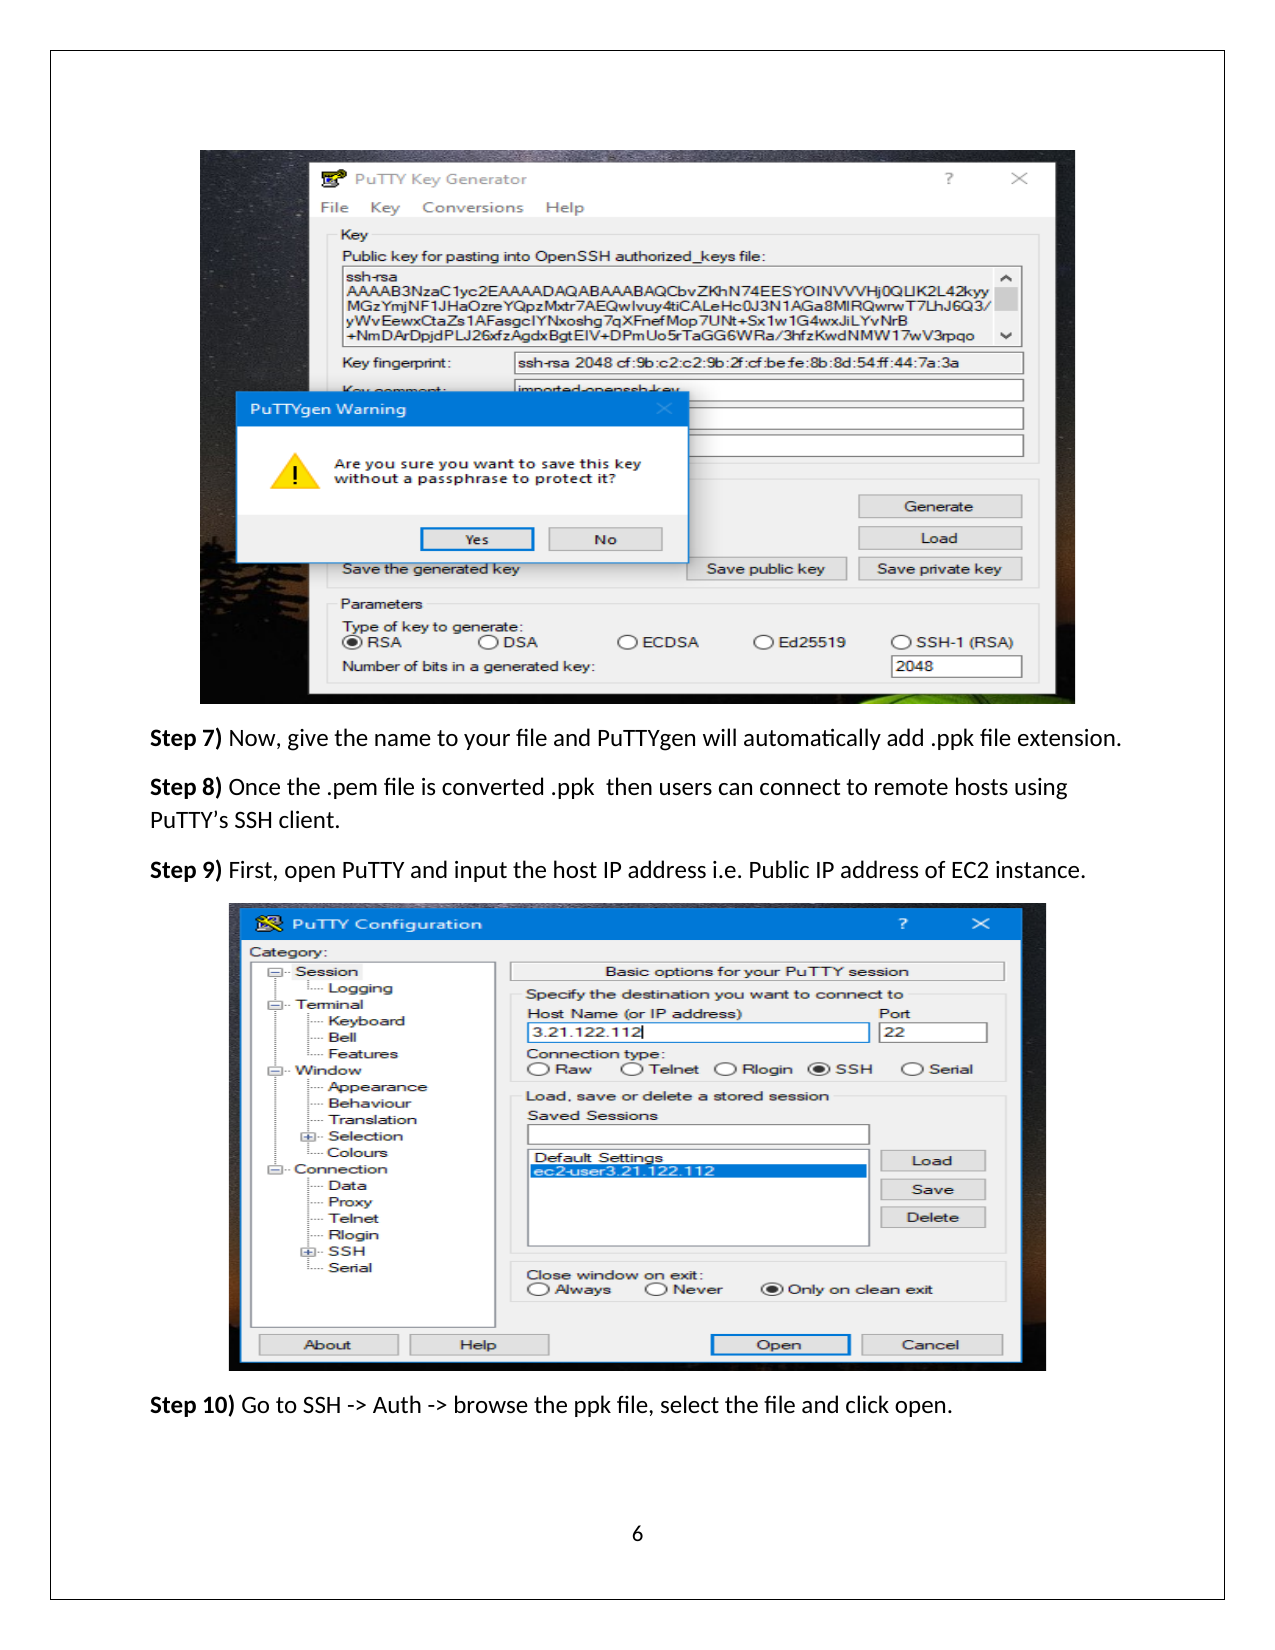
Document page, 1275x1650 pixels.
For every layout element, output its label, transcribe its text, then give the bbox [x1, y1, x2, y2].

picture [228, 903, 1047, 1371]
text Step 9) First, open PuTTY and input the host IP address i.e. Public IP address of EC2 instance. [150, 854, 1125, 884]
text Step 8) Once the .pem file is converted .ppk then users can connect to remote hosts using PuTTY’s SSH client. [150, 772, 1125, 835]
picture [200, 150, 1075, 704]
text Step 7) Now, give the name to your file and PuTTYgen will automatically add .ppk file extension. [150, 722, 1125, 752]
text Step 10) Go to SSH -> Auth -> browse the ppk file, select the file and click open. [150, 1390, 1125, 1420]
